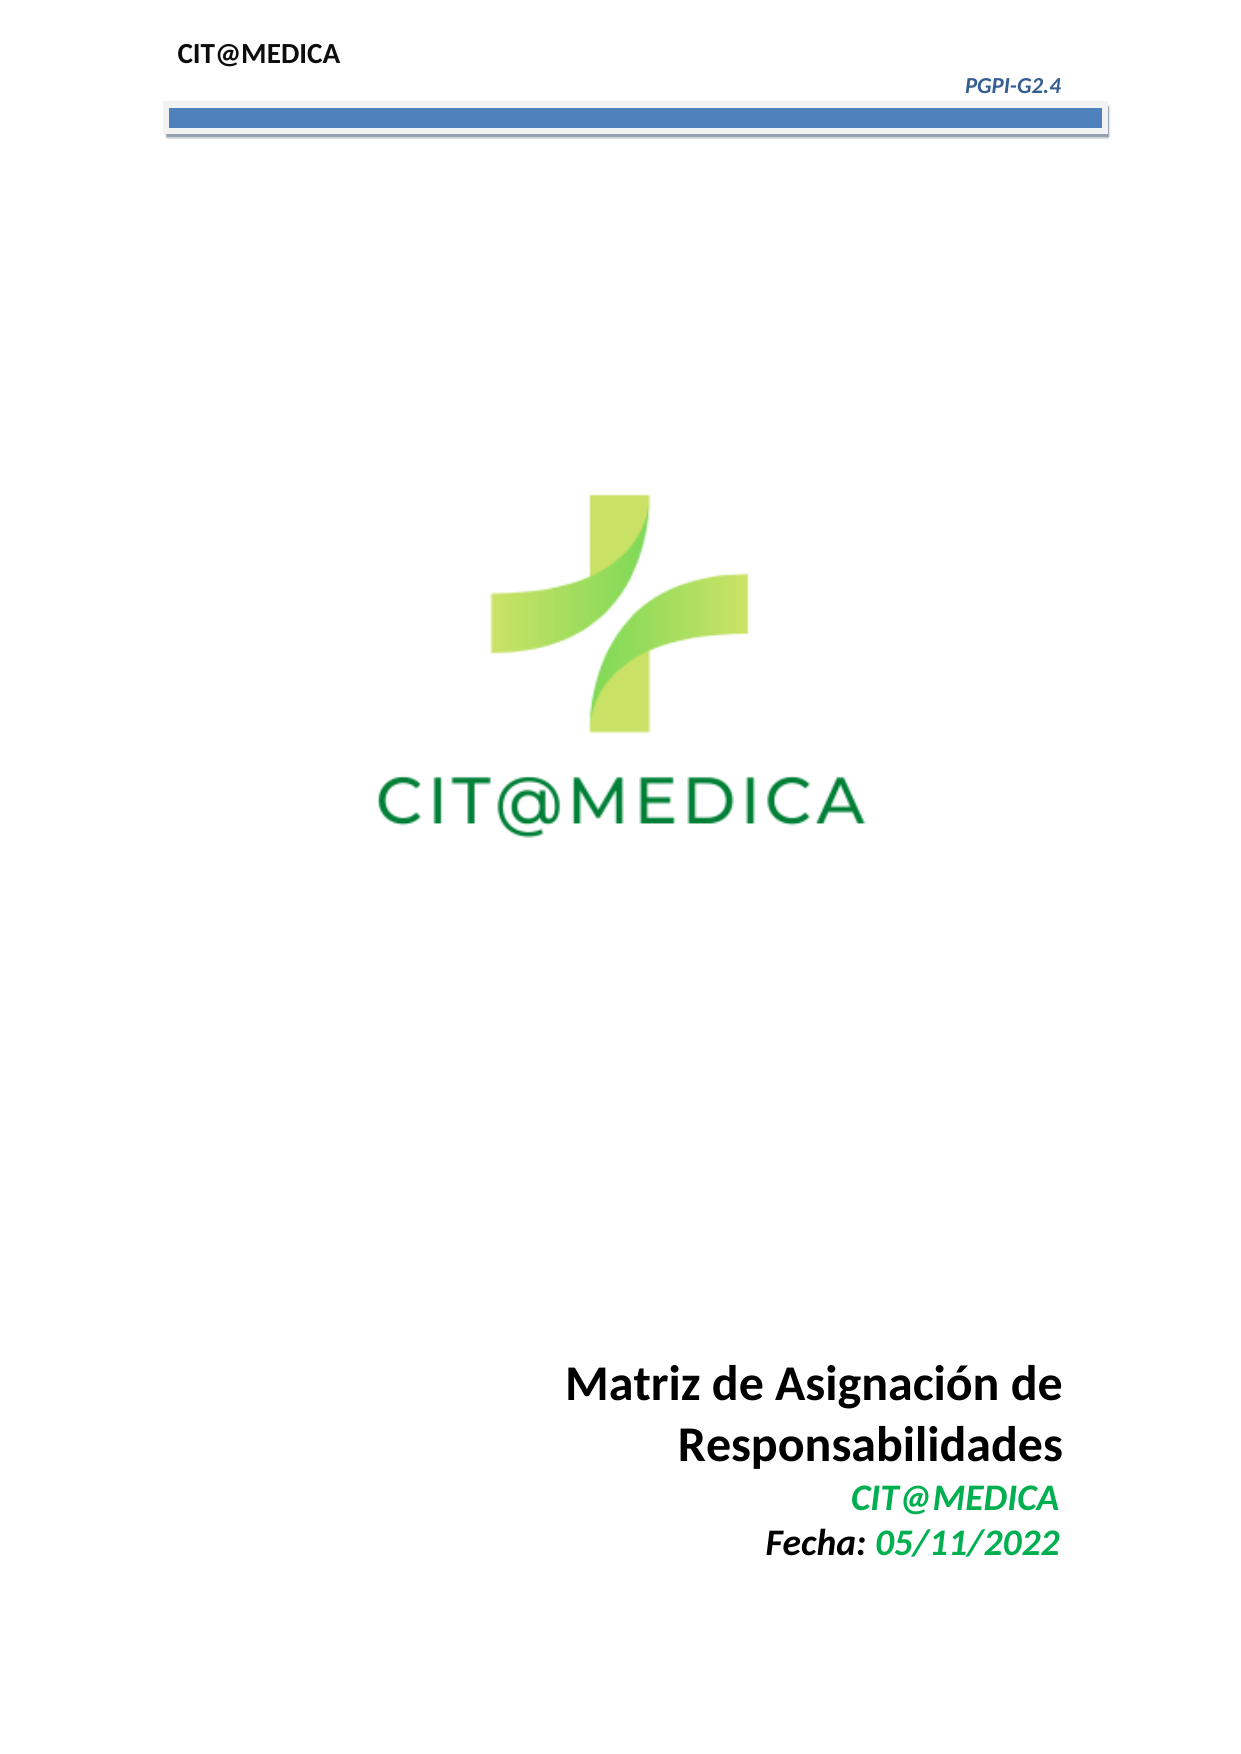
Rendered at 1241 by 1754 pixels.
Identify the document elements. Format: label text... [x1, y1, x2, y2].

picture [177, 194, 1063, 1081]
text Matriz de Asignación de Responsabilidades [177, 1351, 1063, 1473]
text CIT@MEDICA [177, 1473, 1063, 1519]
text Fecha: 05/11/2022 [177, 1519, 1063, 1565]
